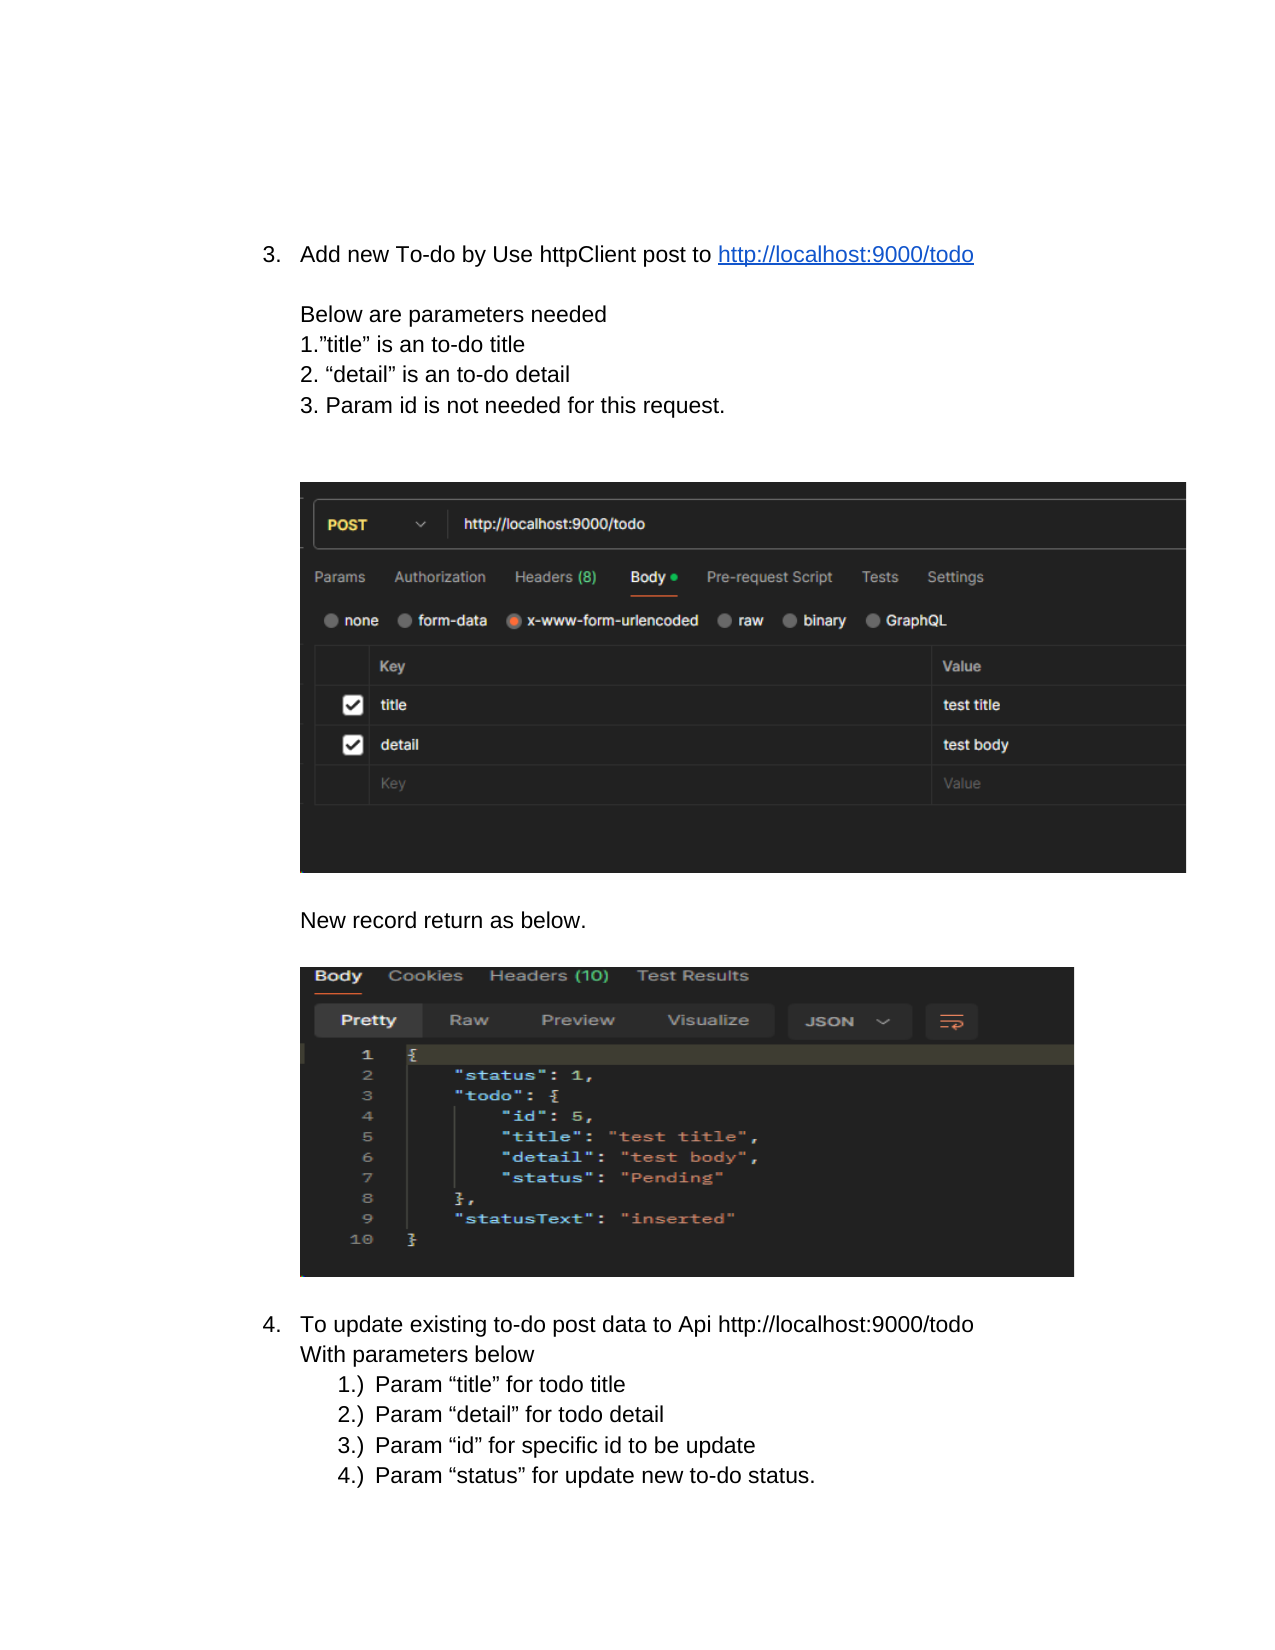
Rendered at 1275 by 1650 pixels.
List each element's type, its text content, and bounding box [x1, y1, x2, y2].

text 3. Param id is not needed for this request. [300, 392, 1125, 418]
picture [300, 967, 1075, 1277]
text Below are parameters needed [300, 301, 1125, 327]
list To update existing to-do post data to Api http://localhost:9000/todo [262, 1311, 1125, 1337]
list Add new To-do by Use httpClient post to http://localhost:9000/todo [262, 241, 1125, 267]
text With parameters below [300, 1341, 1125, 1367]
list Param “detail” for todo detail [337, 1401, 1125, 1428]
text 1.”title” is an to-do title [300, 331, 1125, 358]
list Param “status” for update new to-do status. [337, 1462, 1125, 1488]
list Param “title” for todo title [337, 1371, 1125, 1397]
text 2. “detail” is an to-do detail [300, 361, 1125, 388]
text New record return as below. [300, 907, 1125, 933]
picture [300, 482, 1187, 873]
list Param “id” for specific id to be update [337, 1432, 1125, 1458]
